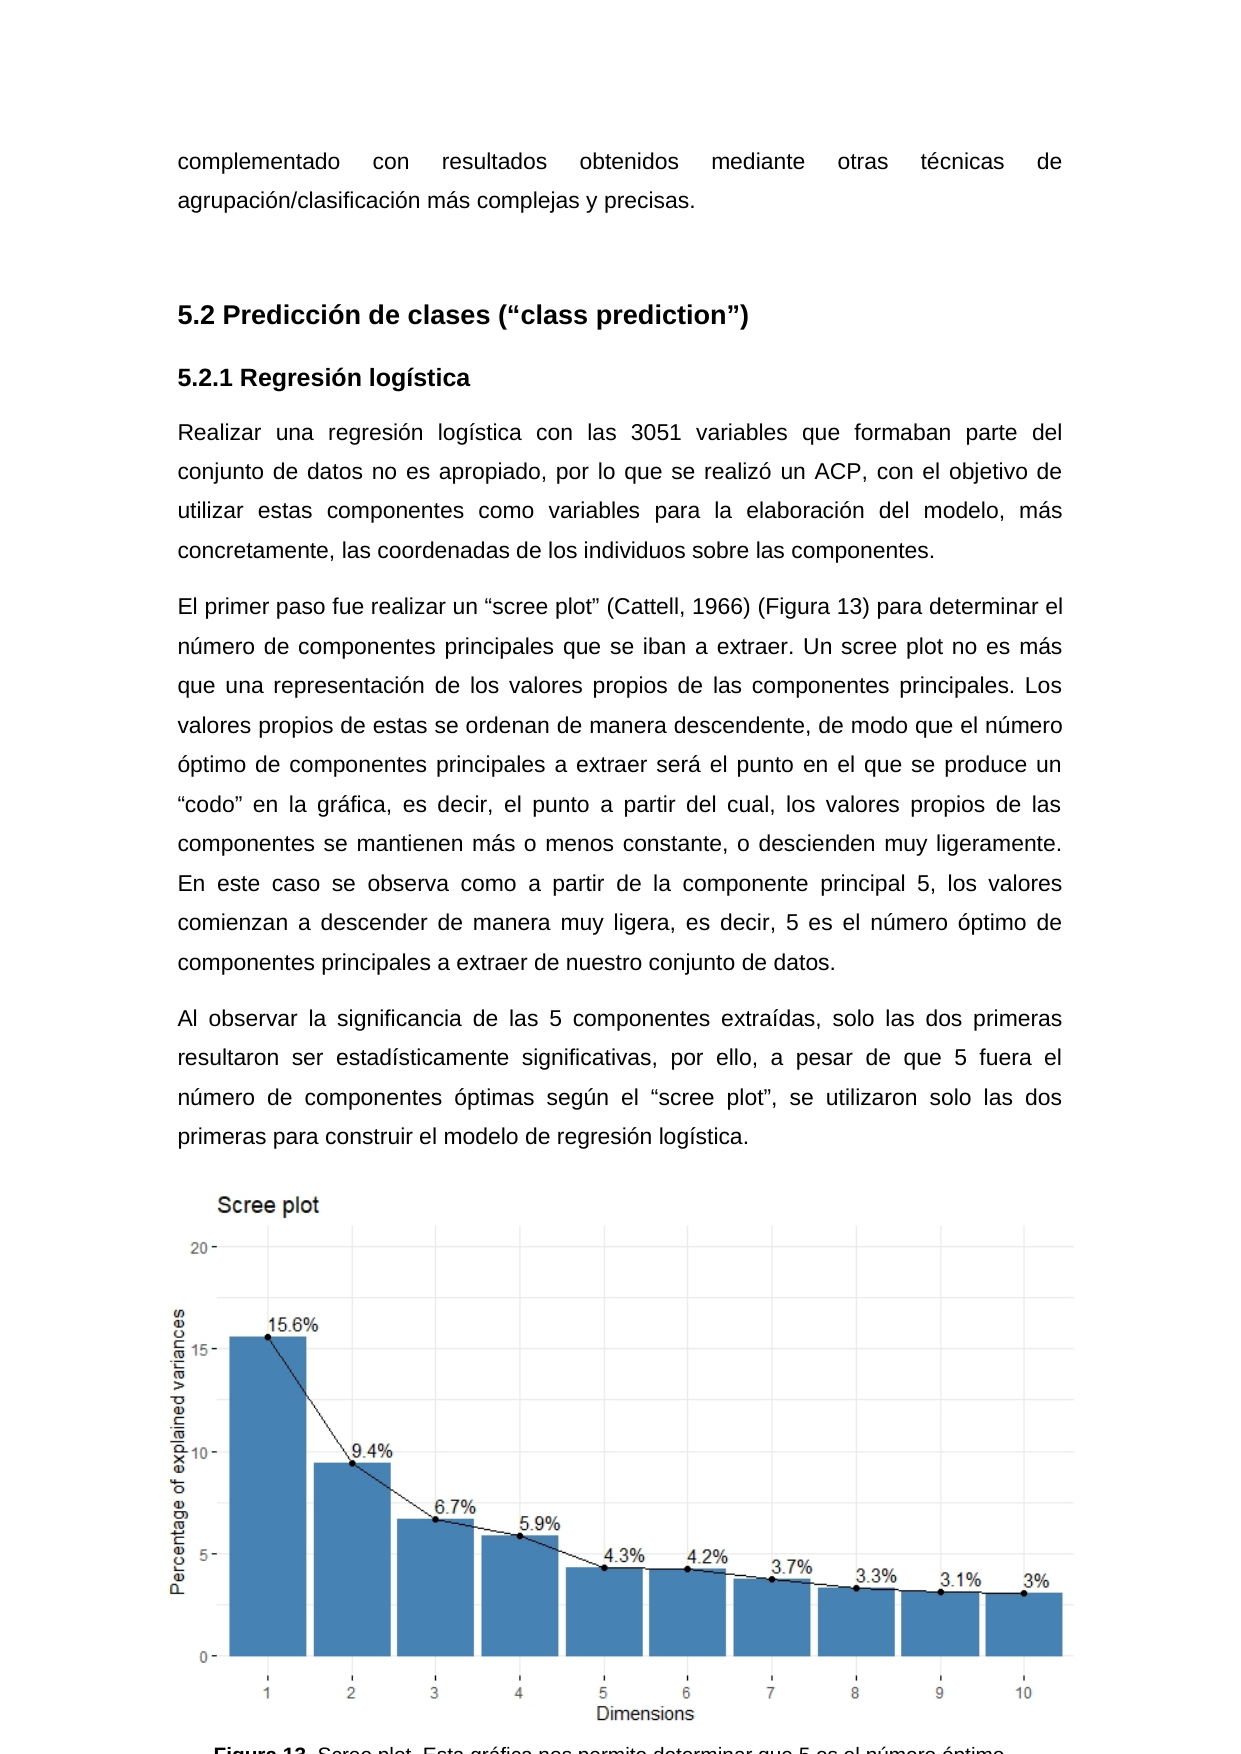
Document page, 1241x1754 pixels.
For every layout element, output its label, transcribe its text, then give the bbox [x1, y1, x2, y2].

text Al observar la significancia de las 5 componentes extraídas, solo las dos primeras resultaron ser estadísticamente significativas, por ello, a pesar de que 5 fuera el número de componentes óptimas según el “scree plot”, se utilizaron solo las dos primeras para construir el modelo de regresión logística. [177, 1004, 1063, 1149]
subtitle 5.2 Predicción de clases (“class prediction”) [177, 299, 1063, 331]
subtitle 5.2.1 Regresión logística [177, 363, 1063, 392]
text Realizar una regresión logística con las 3051 variables que formaban parte del conjunto de datos no es apropiado, por lo que se realizó un ACP, con el objetivo de utilizar estas componentes como variables para la elaboración del modelo, más concretamente, las coordenadas de los individuos sobre las componentes. [177, 418, 1063, 563]
picture [159, 1185, 1084, 1733]
text El primer paso fue realizar un “scree plot” (Cattell, 1966) (Figura 13) para determinar el número de componentes principales que se iban a extraer. Un scree plot no es más que una representación de los valores propios de las componentes principales. Los valores propios de estas se ordenan de manera descendente, de modo que el número óptimo de componentes principales a extraer será el punto en el que se produce un “codo” en la gráfica, es decir, el punto a partir del cual, los valores propios de las componentes se mantienen más o menos constante, o descienden muy ligeramente. En este caso se observa como a partir de la componente principal 5, los valores comienzan a descender de manera muy ligera, es decir, 5 es el número óptimo de componentes principales a extraer de nuestro conjunto de datos. [177, 593, 1063, 975]
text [177, 148, 1063, 213]
